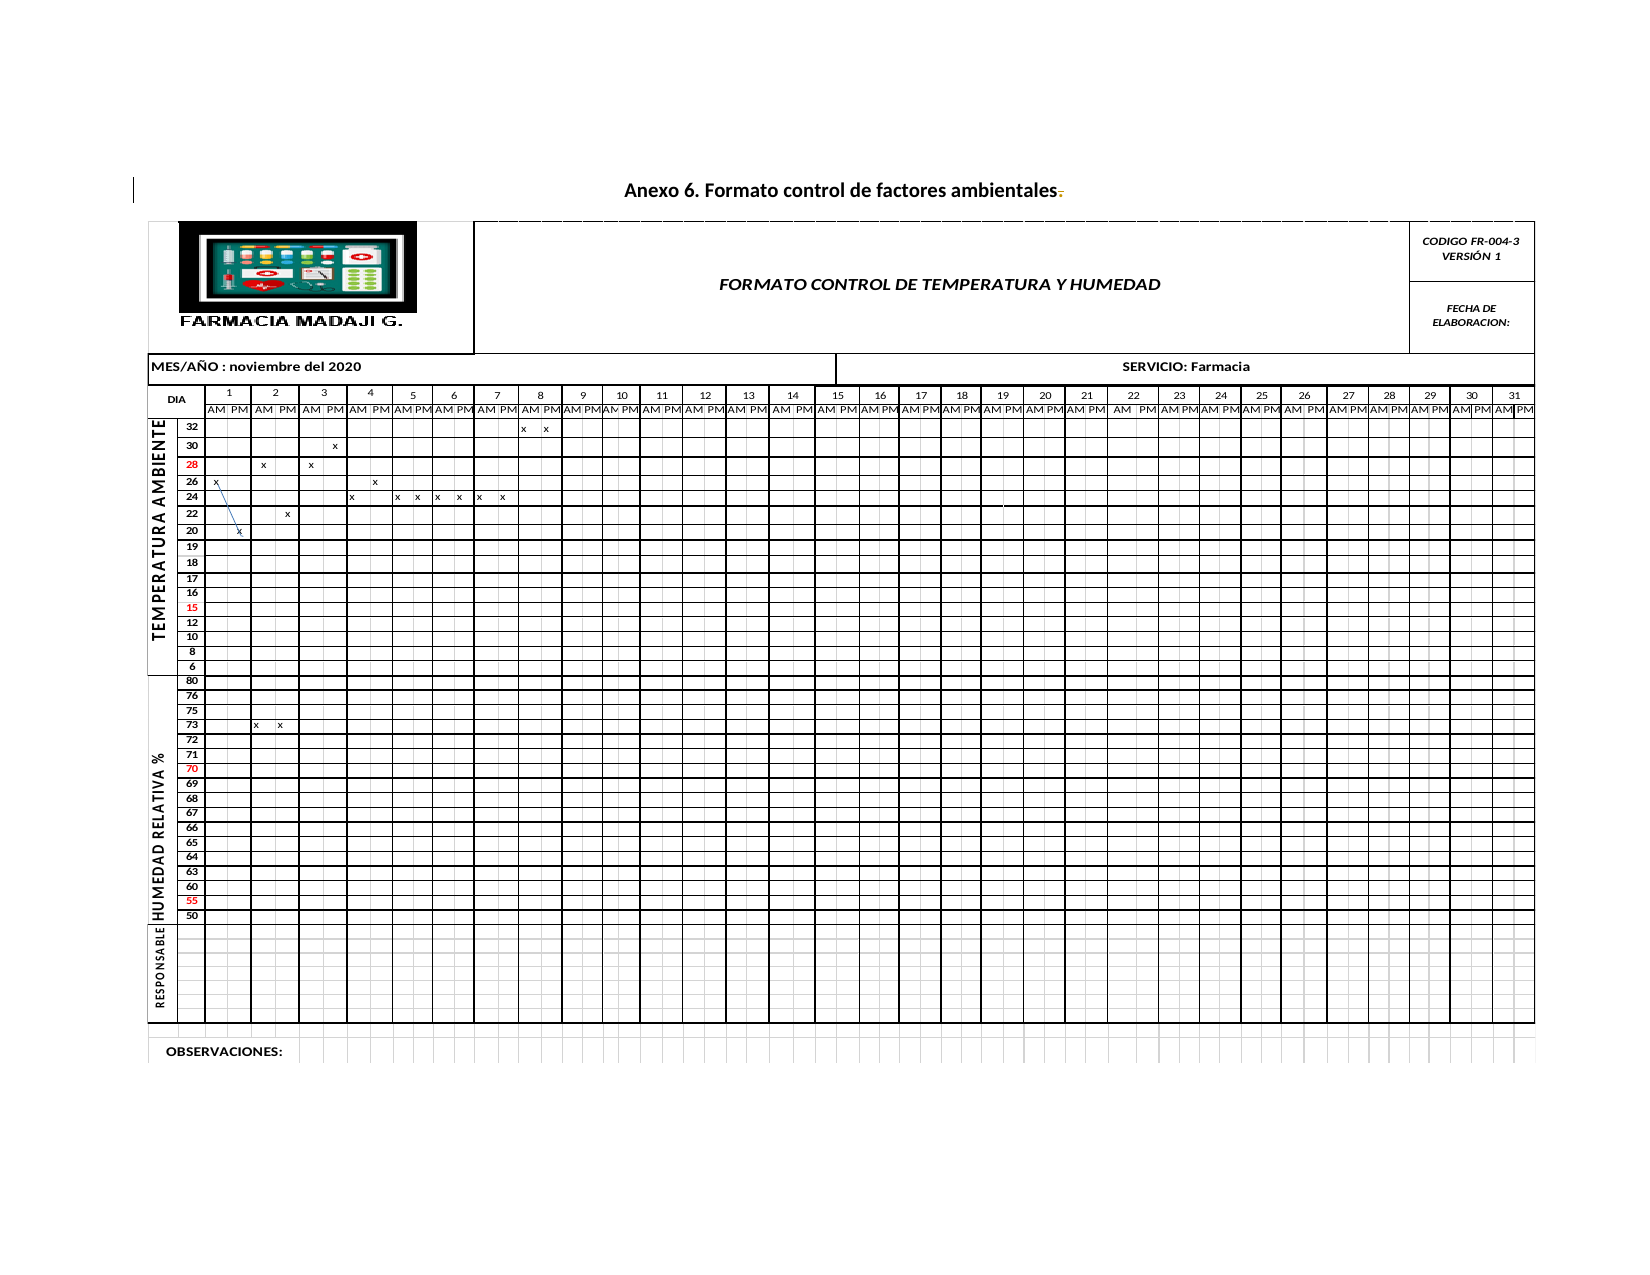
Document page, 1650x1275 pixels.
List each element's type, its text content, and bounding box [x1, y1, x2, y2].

text Anexo 6. Formato control de factores ambientales [185, 177, 1502, 203]
